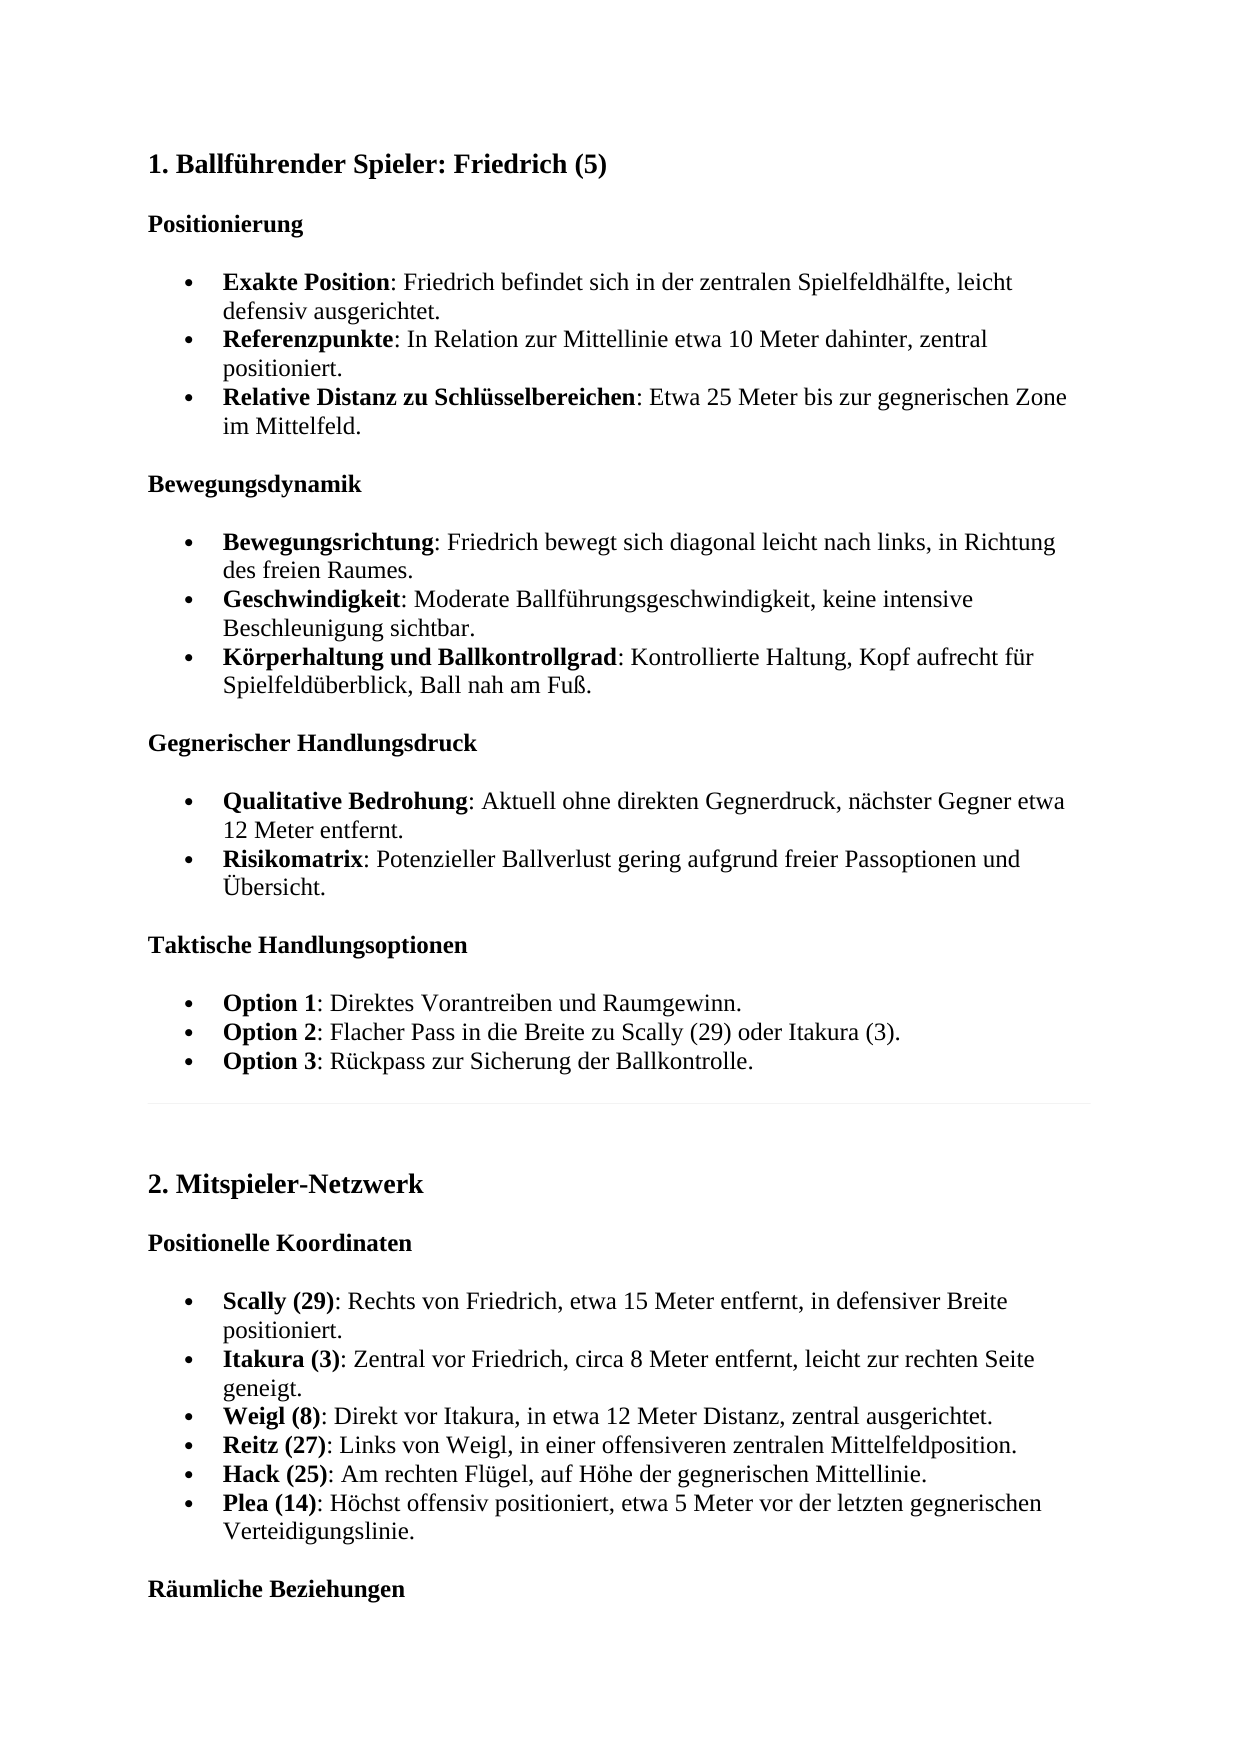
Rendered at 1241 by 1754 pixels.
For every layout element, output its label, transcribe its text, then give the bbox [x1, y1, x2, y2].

text Gegnerischer Handlungsdruck [148, 728, 1093, 757]
text Räumliche Beziehungen [148, 1574, 1093, 1603]
list Exakte Position: Friedrich befindet sich in der zentralen Spielfeldhälfte, leicht defensiv ausgerichtet. [185, 267, 1093, 324]
list Option 2: Flacher Pass in die Breite zu Scally (29) oder Itakura (3). [185, 1017, 1093, 1046]
list Option 1: Direktes Vorantreiben und Raumgewinn. [185, 988, 1093, 1017]
text 2. Mitspieler-Netzwerk [148, 1167, 1093, 1199]
list Relative Distanz zu Schlüsselbereichen: Etwa 25 Meter bis zur gegnerischen Zone im Mittelfeld. [185, 382, 1093, 439]
list Hack (25): Am rechten Flügel, auf Höhe der gegnerischen Mittellinie. [185, 1459, 1093, 1488]
list Scally (29): Rechts von Friedrich, etwa 15 Meter entfernt, in defensiver Breite positioniert. [185, 1286, 1093, 1344]
list Reitz (27): Links von Weigl, in einer offensiveren zentralen Mittelfeldposition. [185, 1430, 1093, 1459]
text Bewegungsdynamik [148, 469, 1093, 497]
list Körperhaltung und Ballkontrollgrad: Kontrollierte Haltung, Kopf aufrecht für Spielfeldüberblick, Ball nah am Fuß. [185, 642, 1093, 699]
text 1. Ballführender Spieler: Friedrich (5) [148, 148, 1093, 180]
list Qualitative Bedrohung: Aktuell ohne direkten Gegnerdruck, nächster Gegner etwa 12 Meter entfernt. [185, 786, 1093, 844]
list Referenzpunkte: In Relation zur Mittellinie etwa 10 Meter dahinter, zentral positioniert. [185, 324, 1093, 382]
list Bewegungsrichtung: Friedrich bewegt sich diagonal leicht nach links, in Richtung des freien Raumes. [185, 527, 1093, 584]
list Option 3: Rückpass zur Sicherung der Ballkontrolle. [185, 1046, 1093, 1074]
list Plea (14): Höchst offensiv positioniert, etwa 5 Meter vor der letzten gegnerischen Verteidigungslinie. [185, 1488, 1093, 1545]
list Itakura (3): Zentral vor Friedrich, circa 8 Meter entfernt, leicht zur rechten Seite geneigt. [185, 1344, 1093, 1401]
list Weigl (8): Direkt vor Itakura, in etwa 12 Meter Distanz, zentral ausgerichtet. [185, 1401, 1093, 1430]
text Positionierung [148, 209, 1093, 238]
list Geschwindigkeit: Moderate Ballführungsgeschwindigkeit, keine intensive Beschleunigung sichtbar. [185, 584, 1093, 642]
text Taktische Handlungsoptionen [148, 930, 1093, 959]
list Risikomatrix: Potenzieller Ballverlust gering aufgrund freier Passoptionen und Übersicht. [185, 844, 1093, 901]
text Positionelle Koordinaten [148, 1228, 1093, 1257]
